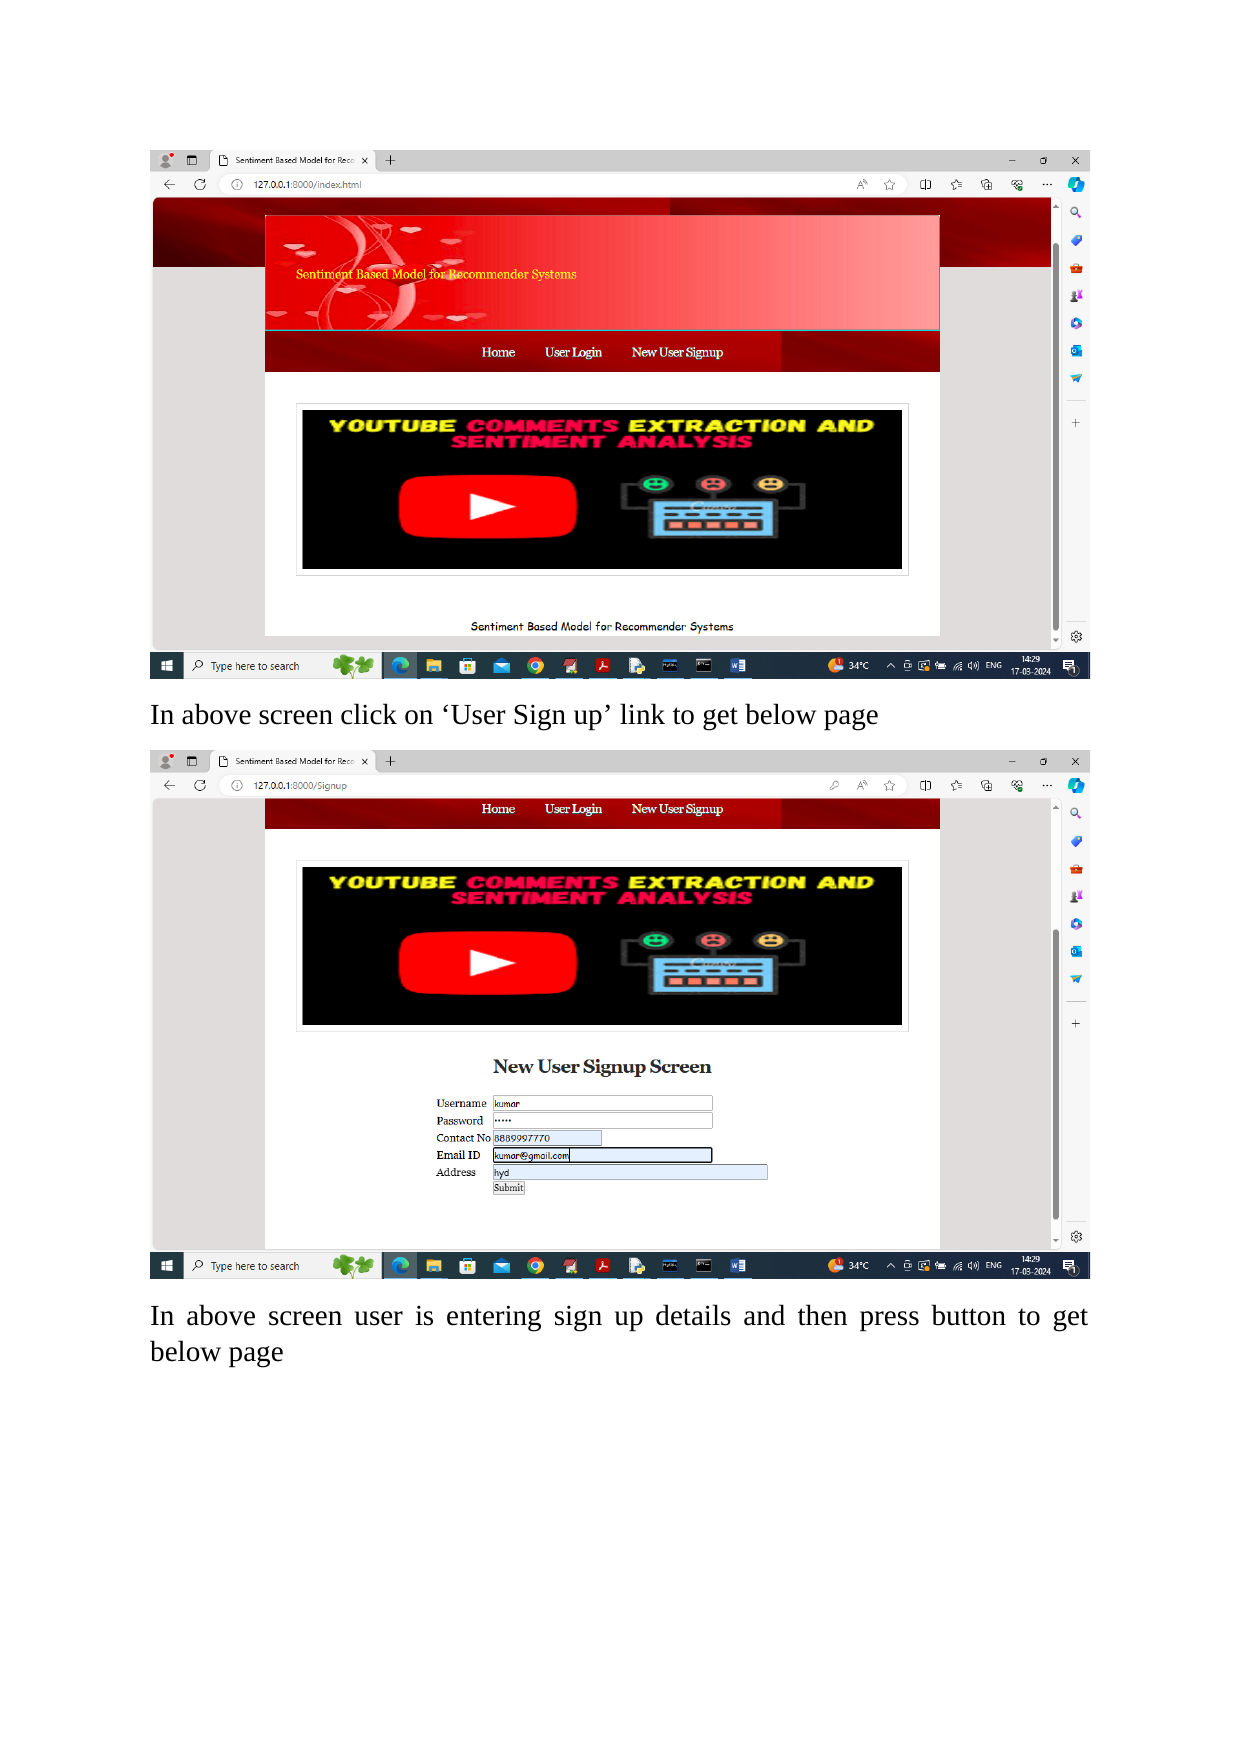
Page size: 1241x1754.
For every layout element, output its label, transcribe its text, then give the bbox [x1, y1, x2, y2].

text In above screen user is entering sign up details and then press button to get below page [150, 1298, 1090, 1367]
text In above screen click on ‘User Sign up’ link to get below page [150, 697, 1090, 731]
picture [150, 150, 1091, 679]
picture [150, 750, 1091, 1279]
